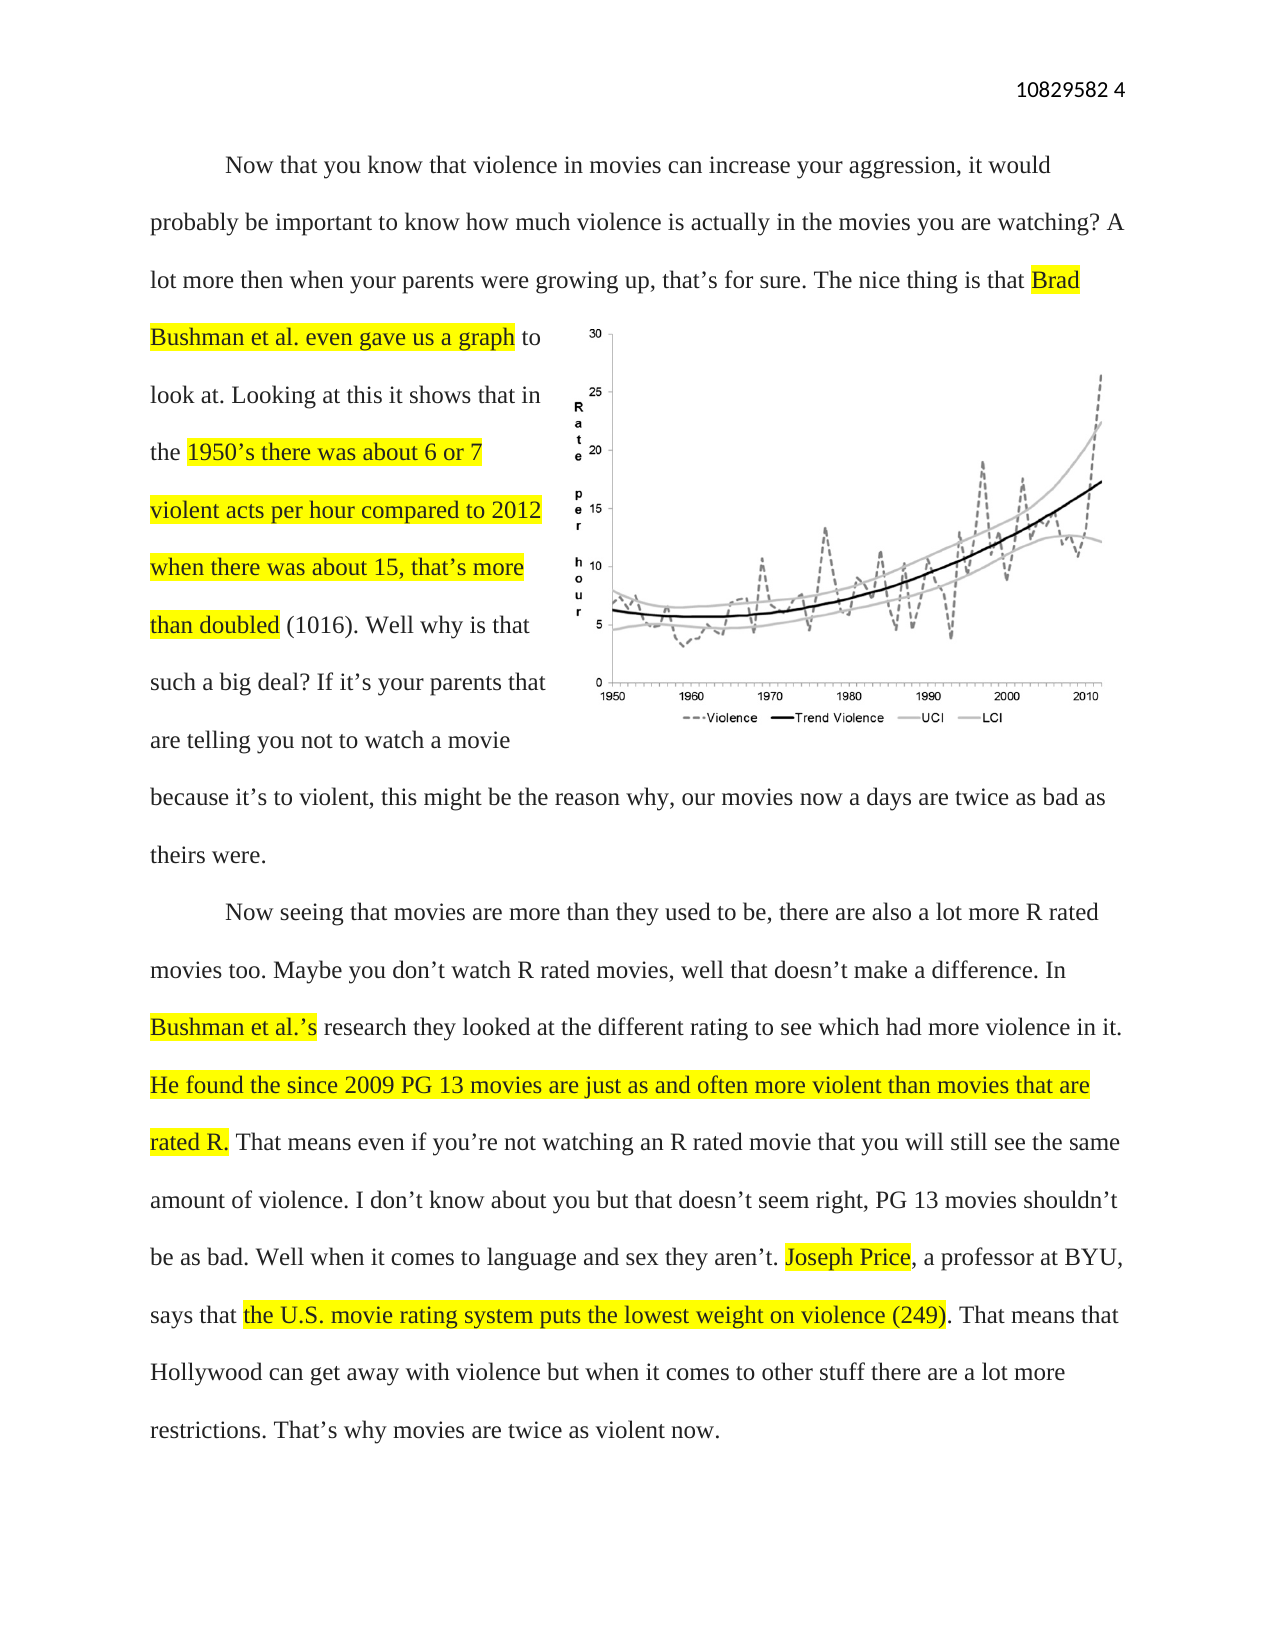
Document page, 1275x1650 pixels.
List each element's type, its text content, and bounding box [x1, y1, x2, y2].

text Now that you know that violence in movies can increase your aggression, it would probably be important to know how much violence is actually in the movies you are watching? A lot more then when your parents were growing up, that’s for sure. The nice thing is that Brad Bushman et al. even gave us a graph to look at. Looking at this it shows that in the 1950’s there was about 6 or 7 violent acts per hour compared to 2012 when there was about 15, that’s more than doubled (1016). Well why is that such a big deal? If it’s your parents that are telling you not to watch a movie because it’s to violent, this might be the reason why, our movies now a days are twice as bad as theirs were. [150, 236, 1125, 869]
text Now that you know that violence in movies can increase your aggression, it would probably be important to know how much violence is actually in the movies you are watching? A lot more then when your parents were growing up, that’s for sure. The nice thing is that Brad Bushman et al. even gave us a graph to look at. Looking at this it shows that in the 1950’s there was about 6 or 7 violent acts per hour compared to 2012 when there was about 15, that’s more than doubled (1016). Well why is that such a big deal? If it’s your parents that are telling you not to watch a movie because it’s to violent, this might be the reason why, our movies now a days are twice as bad as theirs were. [150, 150, 1125, 208]
text Now seeing that movies are more than they used to be, there are also a lot more R rated movies too. Maybe you don’t watch R rated movies, well that doesn’t make a difference. In Bushman et al.’s research they looked at the different rating to see which had more violence in it. He found the since 2009 PG 13 movies are just as and often more violent than movies that are rated R. That means even if you’re not watching an R rated movie that you will still see the same amount of violence. I don’t know about you but that doesn’t seem right, PG 13 movies shouldn’t be as bad. Well when it comes to language and sex they aren’t. Joseph Price, a professor at BYU, says that the U.S. movie rating system puts the lowest weight on violence (249). That means that Hollywood can get away with violence but when it comes to other stuff there are a lot more restrictions. That’s why movies are twice as violent now. [150, 897, 1125, 1444]
